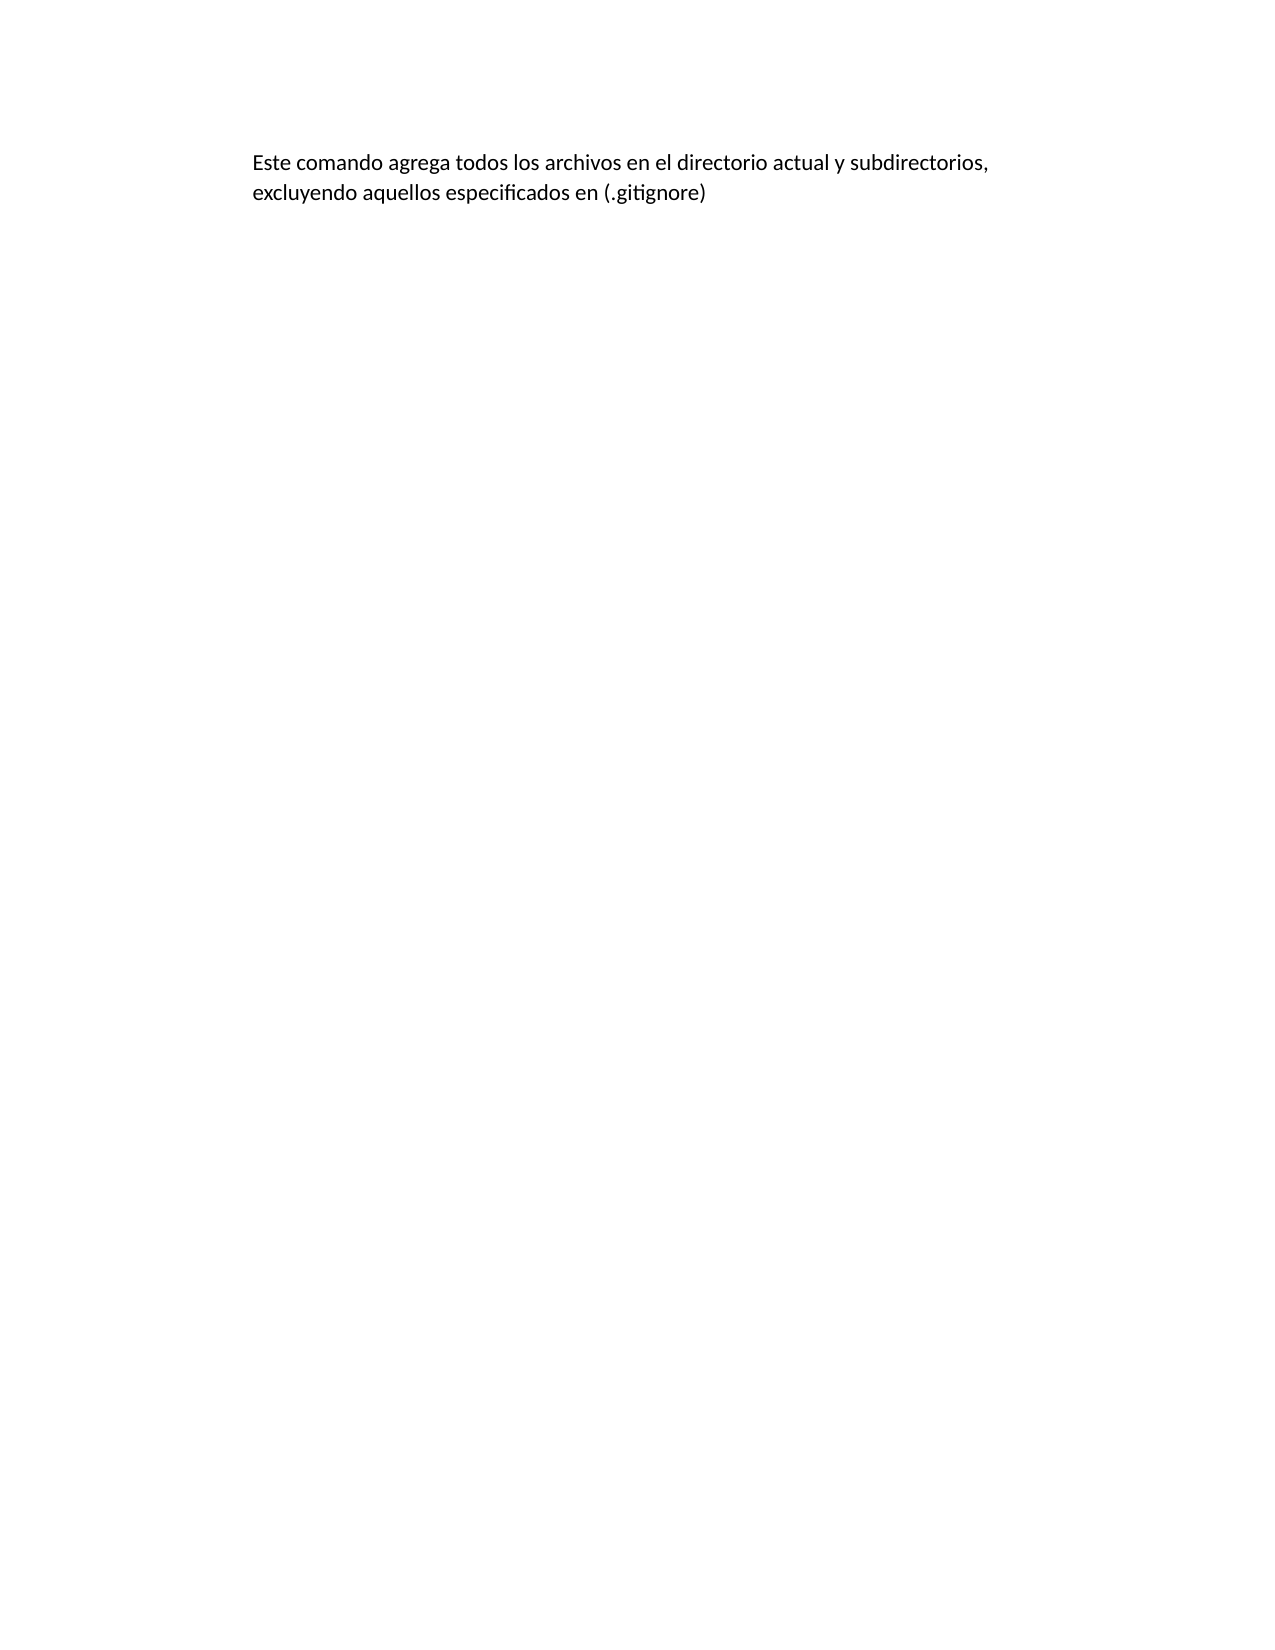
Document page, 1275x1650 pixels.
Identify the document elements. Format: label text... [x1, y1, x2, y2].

list Este comando agrega todos los archivos en el directorio actual y subdirectorios, excluyendo aquellos especificados en (.gitignore) [252, 148, 1098, 206]
